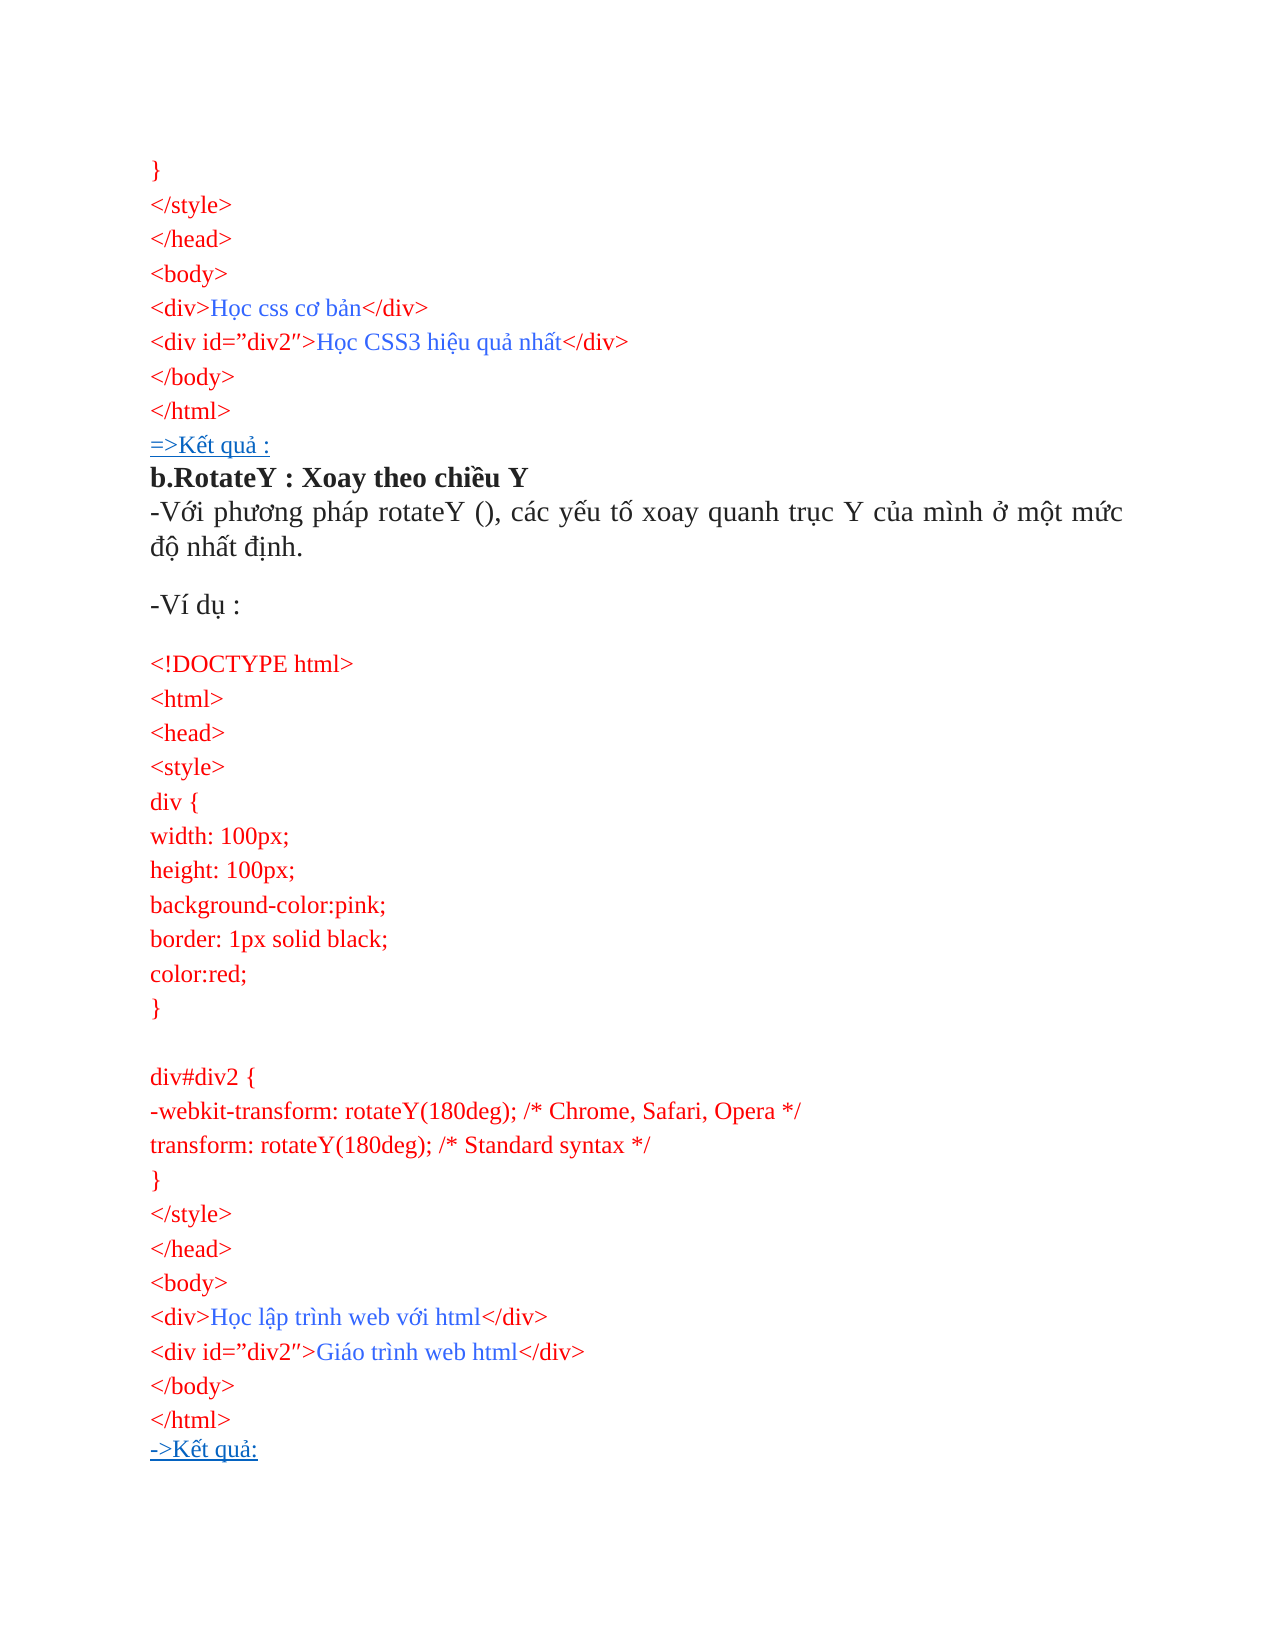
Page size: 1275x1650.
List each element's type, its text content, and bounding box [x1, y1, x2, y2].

text color:red; [150, 953, 1125, 987]
text </body> [150, 356, 1125, 391]
text <head> [150, 712, 1125, 747]
text } [150, 1159, 1125, 1194]
text </body> [150, 1366, 1125, 1400]
text background-color:pink; [150, 884, 1125, 919]
text b.RotateY : Xoay theo chiều Y [150, 459, 1125, 494]
text </style> [150, 1194, 1125, 1228]
text transform: rotateY(180deg); /* Standard syntax */ [150, 1125, 1125, 1159]
text } [150, 987, 1125, 1022]
text } [150, 150, 1125, 184]
text </style> [150, 184, 1125, 219]
text <div id=”div2″>Học CSS3 hiệu quả nhất</div> [150, 322, 1125, 356]
text </html> [150, 1400, 1125, 1434]
text ->Kết quả: [150, 1434, 1125, 1463]
text <body> [150, 253, 1125, 287]
text <!DOCTYPE html> [150, 644, 1125, 678]
text border: 1px solid black; [150, 919, 1125, 953]
text -Với phương pháp rotateY (), các yếu tố xoay quanh trục Y của mình ở một mức độ nhất định. [150, 494, 1125, 562]
text </head> [150, 1228, 1125, 1262]
text =>Kết quả : [150, 425, 1125, 459]
text -webkit-transform: rotateY(180deg); /* Chrome, Safari, Opera */ [150, 1091, 1125, 1125]
text <html> [150, 678, 1125, 712]
text <div>Học lập trình web với html</div> [150, 1297, 1125, 1331]
text width: 100px; [150, 816, 1125, 850]
text height: 100px; [150, 850, 1125, 884]
text <div>Học css cơ bản</div> [150, 287, 1125, 322]
text <body> [150, 1262, 1125, 1297]
text div { [150, 781, 1125, 816]
text </head> [150, 219, 1125, 253]
text div#div2 { [150, 1056, 1125, 1091]
text <style> [150, 747, 1125, 781]
text </html> [150, 391, 1125, 425]
text <div id=”div2″>Giáo trình web html</div> [150, 1331, 1125, 1366]
text -Ví dụ : [150, 586, 1125, 620]
